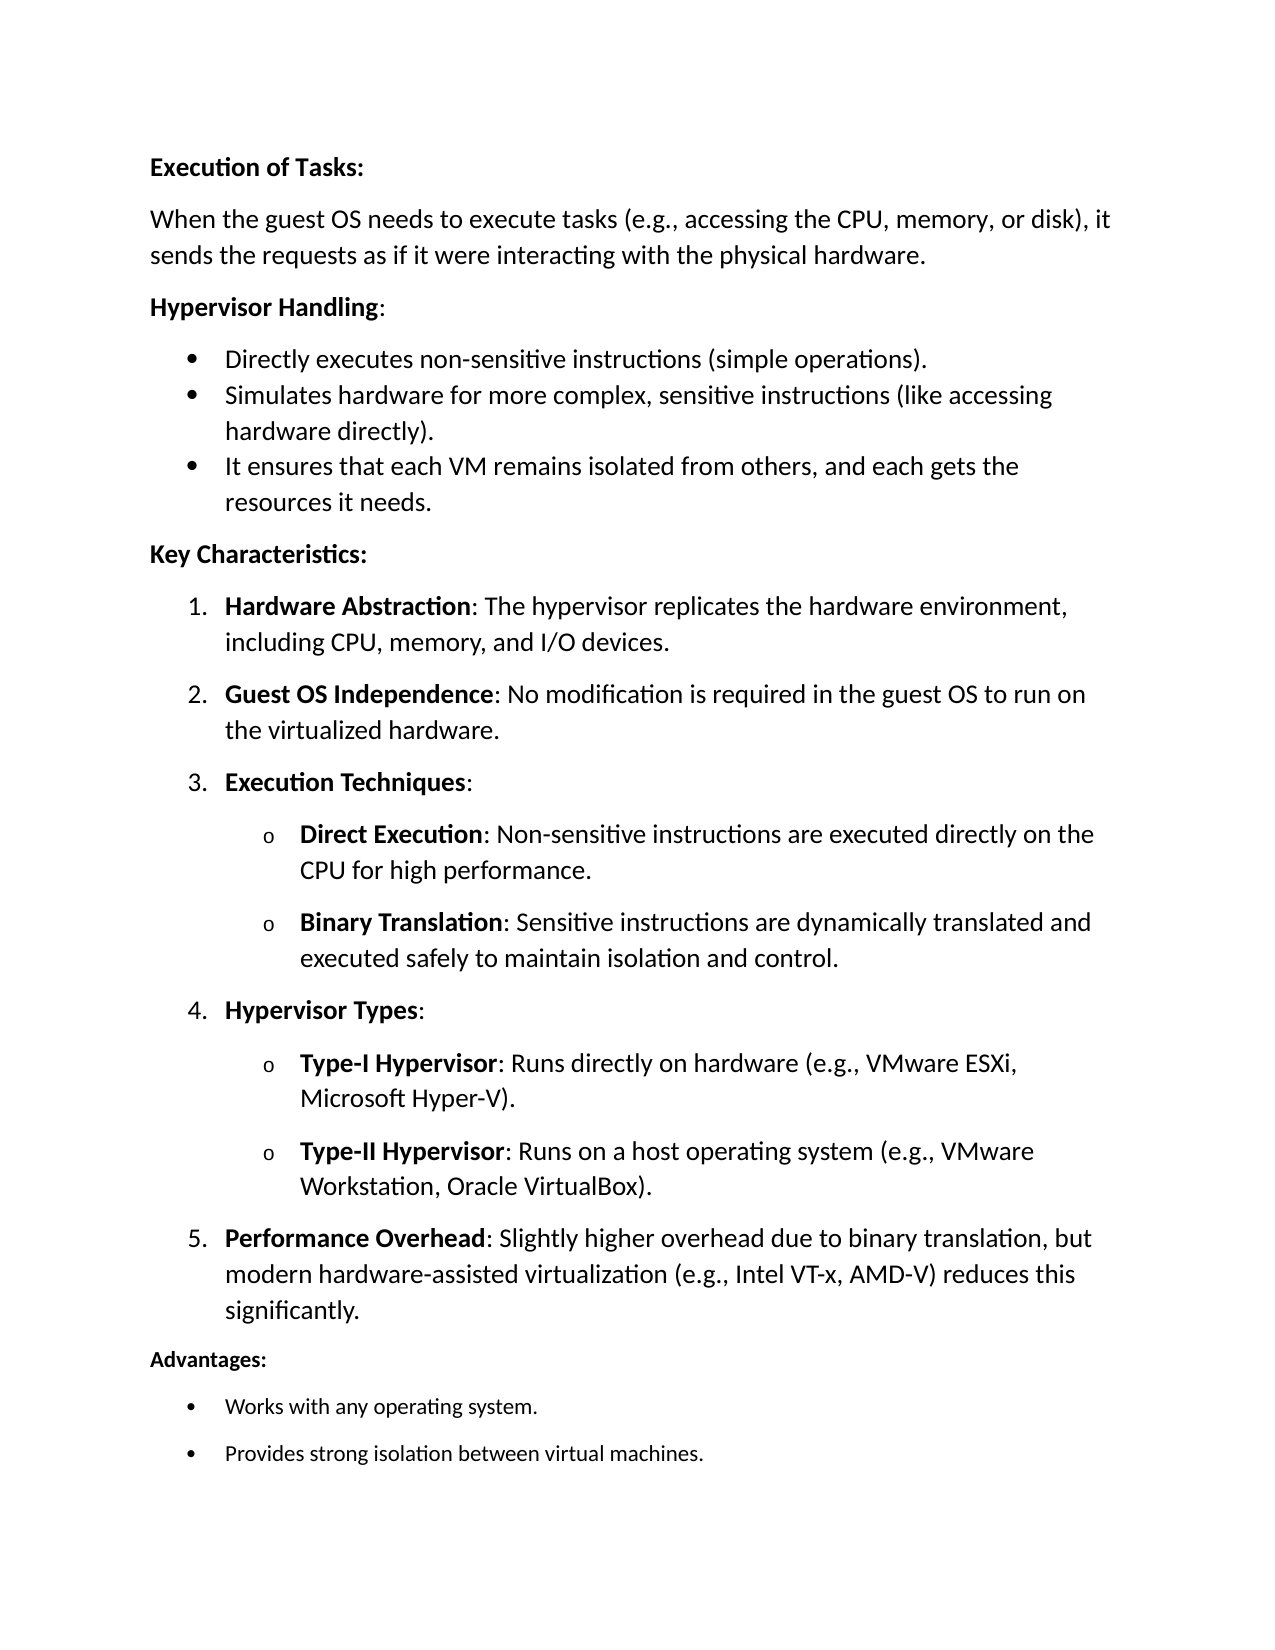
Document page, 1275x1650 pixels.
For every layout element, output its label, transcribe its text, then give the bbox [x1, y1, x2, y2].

text Hypervisor Handling: [150, 290, 1125, 323]
text When the guest OS needs to execute tasks (e.g., accessing the CPU, memory, or disk), it sends the requests as if it were interacting with the physical hardware. [150, 202, 1125, 271]
list Performance Overhead: Slightly higher overhead due to binary translation, but modern hardware-assisted virtualization (e.g., Intel VT-x, AMD-V) reduces this significantly. [187, 1222, 1125, 1326]
list Hypervisor Types: [187, 993, 1125, 1027]
list Simulates hardware for more complex, sensitive instructions (like accessing hardware directly). [187, 378, 1125, 447]
text Key Characteristics: [150, 537, 1125, 570]
list Directly executes non-sensitive instructions (simple operations). [187, 342, 1125, 376]
list Binary Translation: Sensitive instructions are dynamically translated and executed safely to maintain isolation and control. [262, 906, 1125, 974]
list Hardware Abstraction: The hypervisor replicates the hardware environment, including CPU, memory, and I/O devices. [187, 589, 1125, 658]
text Advantages: [150, 1345, 1125, 1373]
list Type-II Hypervisor: Runs on a host operating system (e.g., VMware Workstation, Oracle VirtualBox). [262, 1134, 1125, 1202]
text Execution of Tasks: [150, 150, 1125, 183]
list Type-I Hypervisor: Runs directly on hardware (e.g., VMware ESXi, Microsoft Hyper-V). [262, 1046, 1125, 1114]
list Execution Techniques: [187, 765, 1125, 798]
list Direct Execution: Non-sensitive instructions are executed directly on the CPU for high performance. [262, 818, 1125, 886]
list Works with any operating system. [187, 1392, 1125, 1420]
list Guest OS Independence: No modification is required in the guest OS to run on the virtualized hardware. [187, 677, 1125, 746]
list Provides strong isolation between virtual machines. [187, 1439, 1125, 1467]
list It ensures that each VM remains isolated from others, and each gets the resources it needs. [187, 449, 1125, 518]
